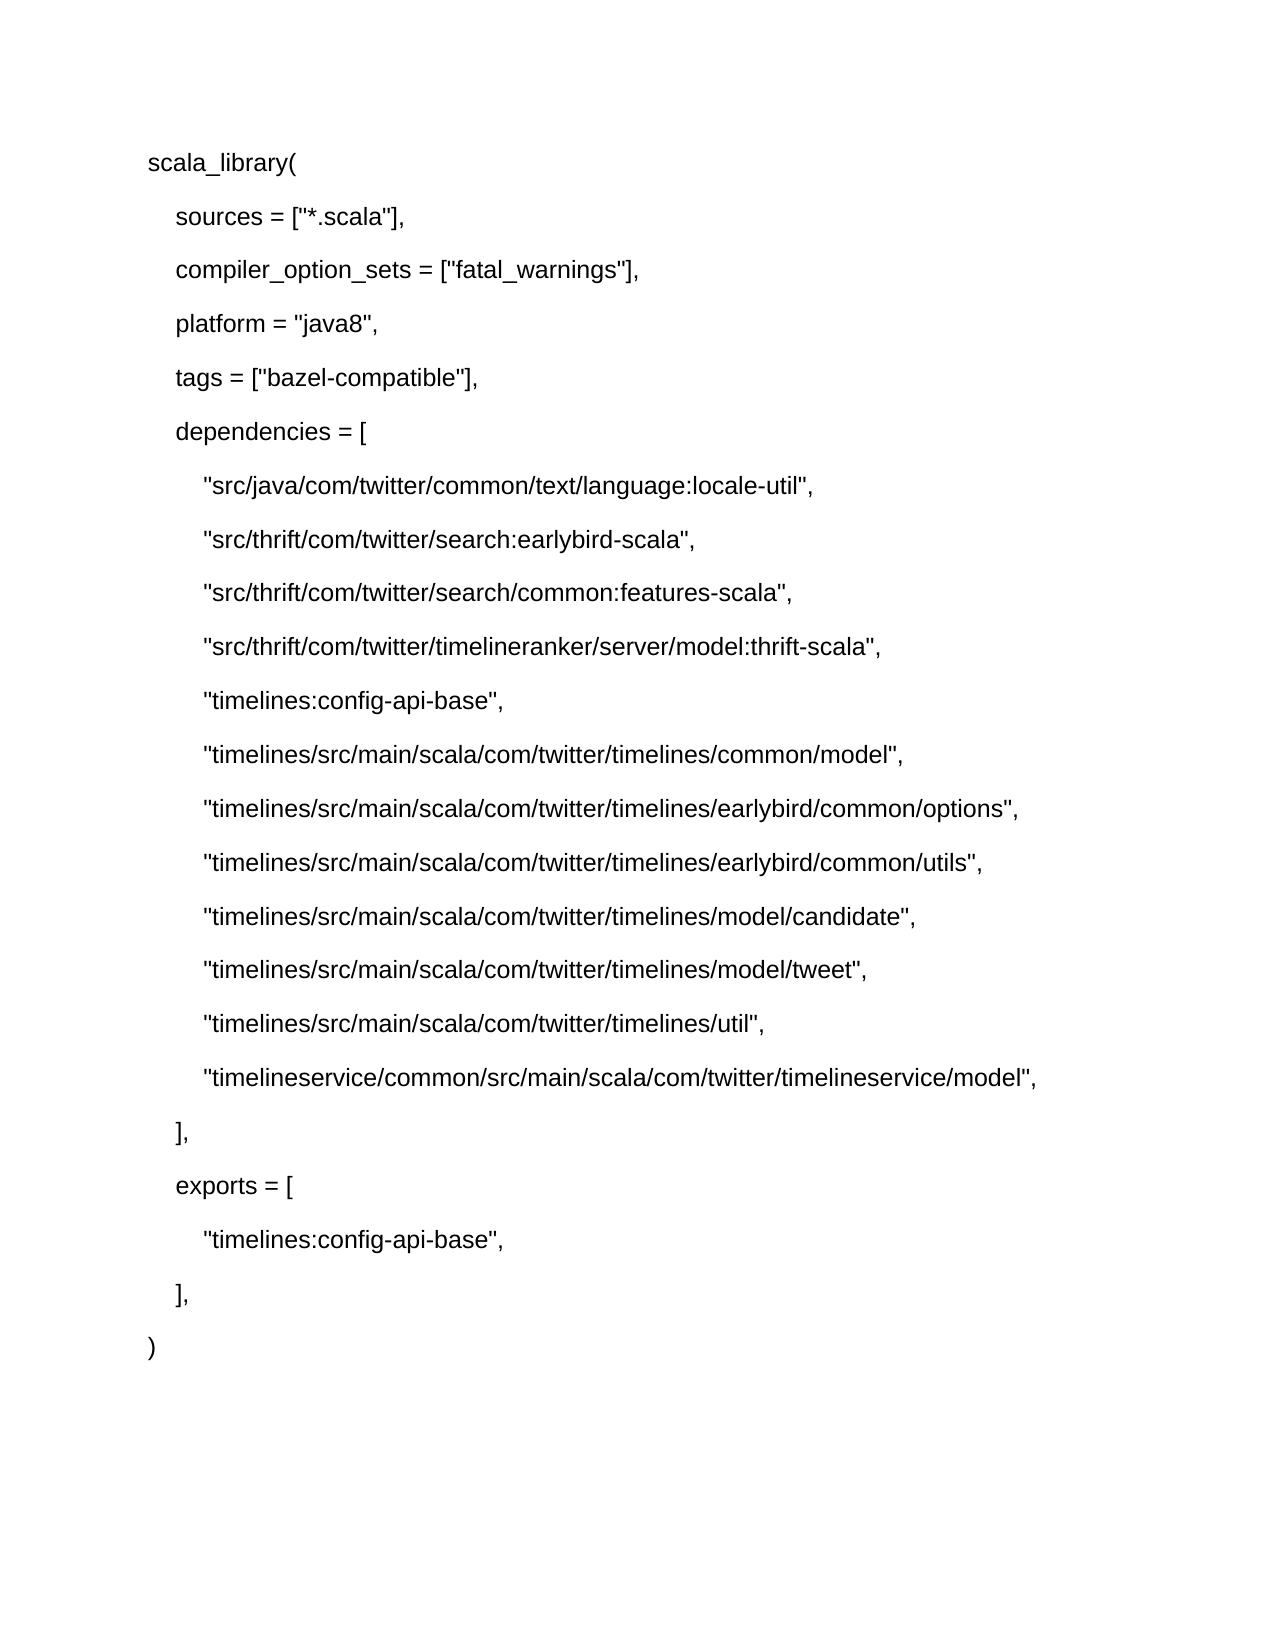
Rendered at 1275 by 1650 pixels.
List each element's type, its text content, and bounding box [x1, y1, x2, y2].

text exports = [ [148, 1171, 1127, 1199]
text tags = ["bazel-compatible"], [148, 363, 1127, 392]
text "timelines/src/main/scala/com/twitter/timelines/model/tweet", [148, 955, 1127, 984]
text compiler_option_sets = ["fatal_warnings"], [148, 255, 1127, 284]
text "src/thrift/com/twitter/search:earlybird-scala", [148, 524, 1127, 553]
text scala_library( [148, 148, 1127, 176]
text ], [148, 1117, 1127, 1146]
text platform = "java8", [148, 309, 1127, 338]
text dependencies = [ [148, 417, 1127, 446]
text "timelines:config-api-base", [148, 1225, 1127, 1253]
text "timelines/src/main/scala/com/twitter/timelines/earlybird/common/utils", [148, 848, 1127, 876]
text sources = ["*.scala"], [148, 201, 1127, 230]
text "timelines/src/main/scala/com/twitter/timelines/model/candidate", [148, 902, 1127, 930]
text "src/thrift/com/twitter/timelineranker/server/model:thrift-scala", [148, 632, 1127, 661]
text ], [148, 1278, 1127, 1307]
text "timelines/src/main/scala/com/twitter/timelines/earlybird/common/options", [148, 794, 1127, 823]
text "timelines/src/main/scala/com/twitter/timelines/common/model", [148, 740, 1127, 769]
text "timelines/src/main/scala/com/twitter/timelines/util", [148, 1009, 1127, 1038]
text "src/java/com/twitter/common/text/language:locale-util", [148, 471, 1127, 499]
text ) [148, 1332, 1127, 1361]
text "timelines:config-api-base", [148, 686, 1127, 715]
text "src/thrift/com/twitter/search/common:features-scala", [148, 578, 1127, 607]
text "timelineservice/common/src/main/scala/com/twitter/timelineservice/model", [148, 1063, 1127, 1092]
